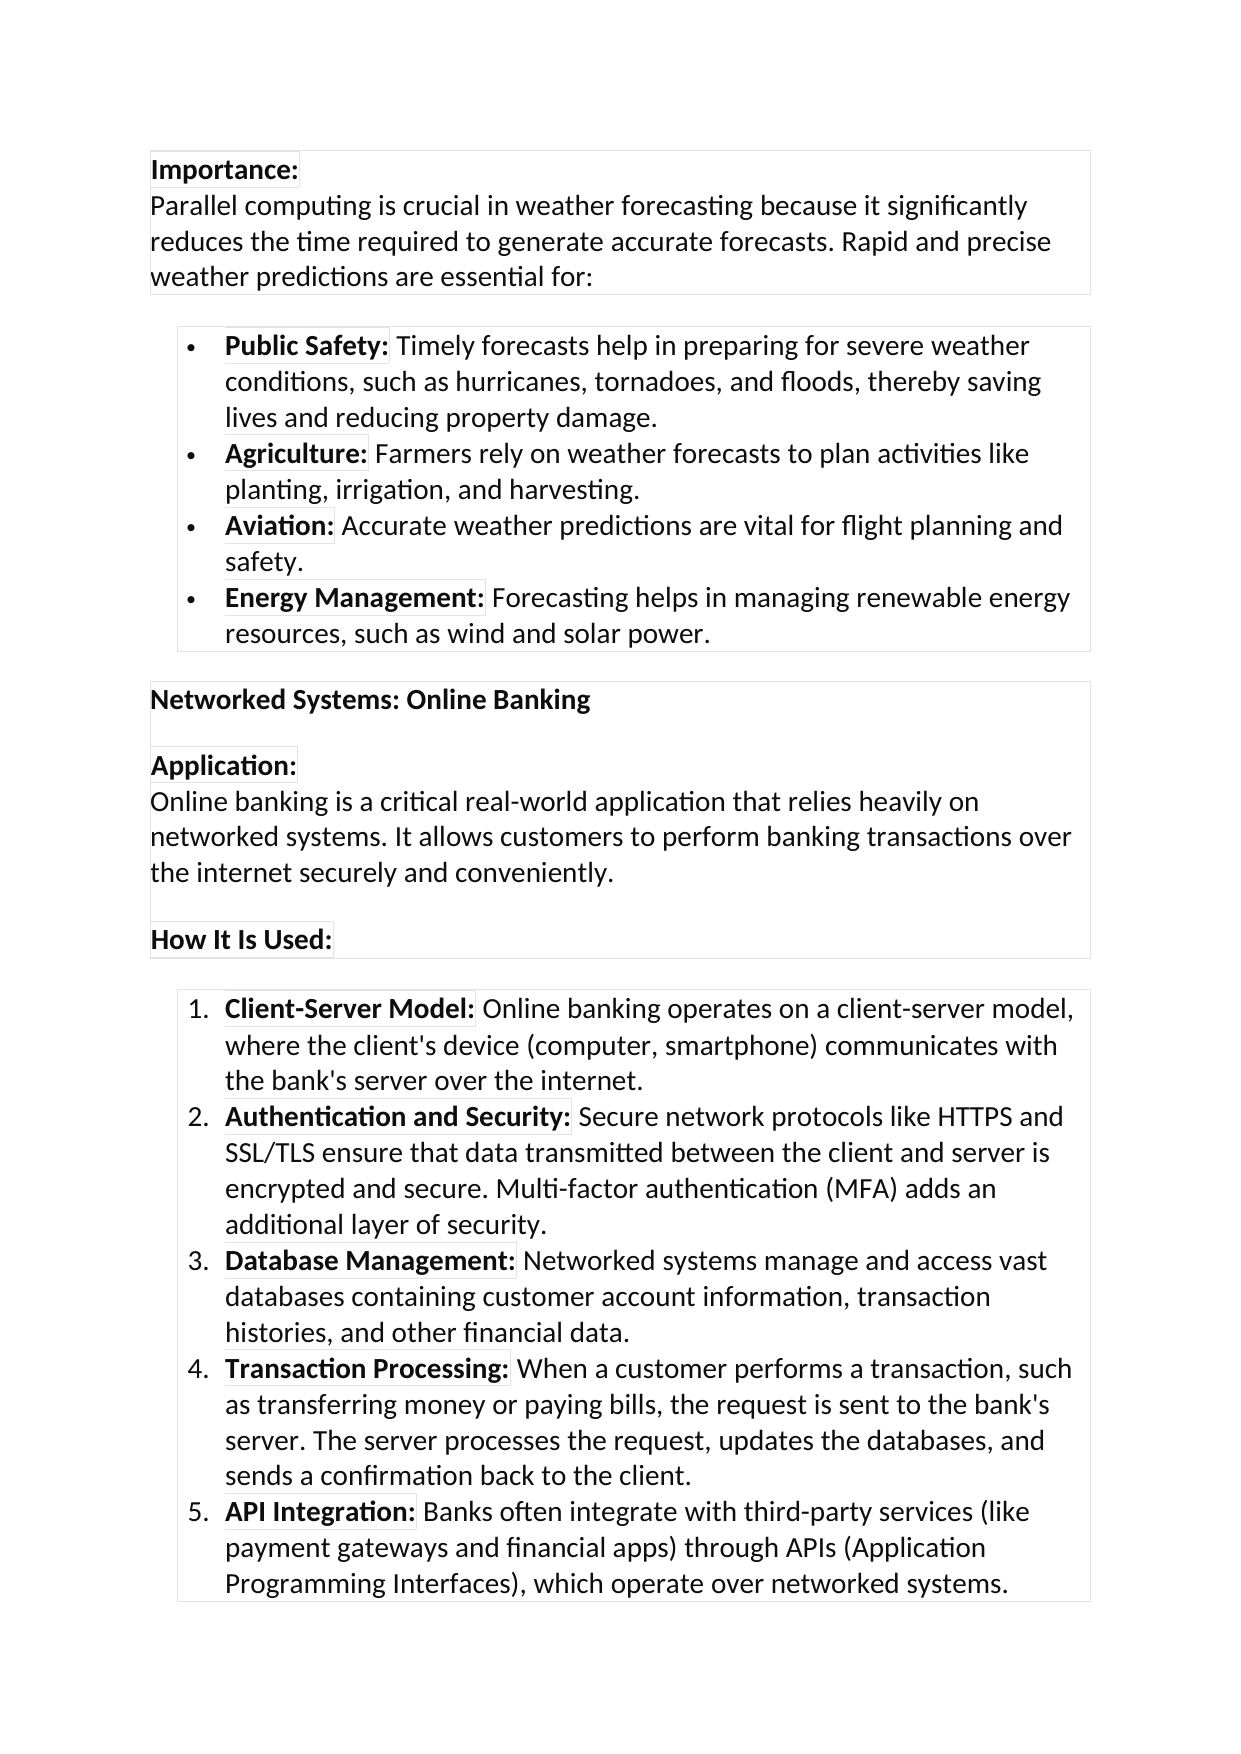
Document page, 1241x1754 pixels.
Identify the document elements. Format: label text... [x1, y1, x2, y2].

list Agriculture: Farmers rely on weather forecasts to plan activities like planting, irrigation, and harvesting. [178, 434, 1090, 506]
list API Integration: Banks often integrate with third-party services (like payment gateways and financial apps) through APIs (Application Programming Interfaces), which operate over networked systems. [178, 1492, 1090, 1601]
text Networked Systems: Online Banking [151, 682, 1090, 717]
text How It Is Used: [151, 920, 1090, 958]
list Aviation: Accurate weather predictions are vital for flight planning and safety. [178, 506, 1090, 578]
list Public Safety: Timely forecasts help in preparing for severe weather conditions, such as hurricanes, tornadoes, and floods, thereby saving lives and reducing property damage. [178, 327, 1090, 434]
list Energy Management: Forecasting helps in managing renewable energy resources, such as wind and solar power. [178, 578, 1090, 651]
list Database Management: Networked systems manage and access vast databases containing customer account information, transaction histories, and other financial data. [178, 1241, 1090, 1349]
list Client-Server Model: Online banking operates on a client-server model, where the client's device (computer, smartphone) communicates with the bank's server over the internet. [178, 990, 1090, 1097]
text Application: Online banking is a critical real-world application that relies heavily on networked systems. It allows customers to perform banking transactions over the internet securely and conveniently. [151, 746, 1090, 890]
list Authentication and Security: Secure network protocols like HTTPS and SSL/TLS ensure that data transmitted between the client and server is encrypted and secure. Multi-factor authentication (MFA) adds an additional layer of security. [178, 1097, 1090, 1241]
list Transaction Processing: When a customer performs a transaction, such as transferring money or paying bills, the request is sent to the bank's server. The server processes the request, updates the databases, and sends a confirmation back to the client. [178, 1349, 1090, 1492]
text Importance: Parallel computing is crucial in weather forecasting because it significantly reduces the time required to generate accurate forecasts. Rapid and precise weather predictions are essential for: [151, 151, 1090, 294]
